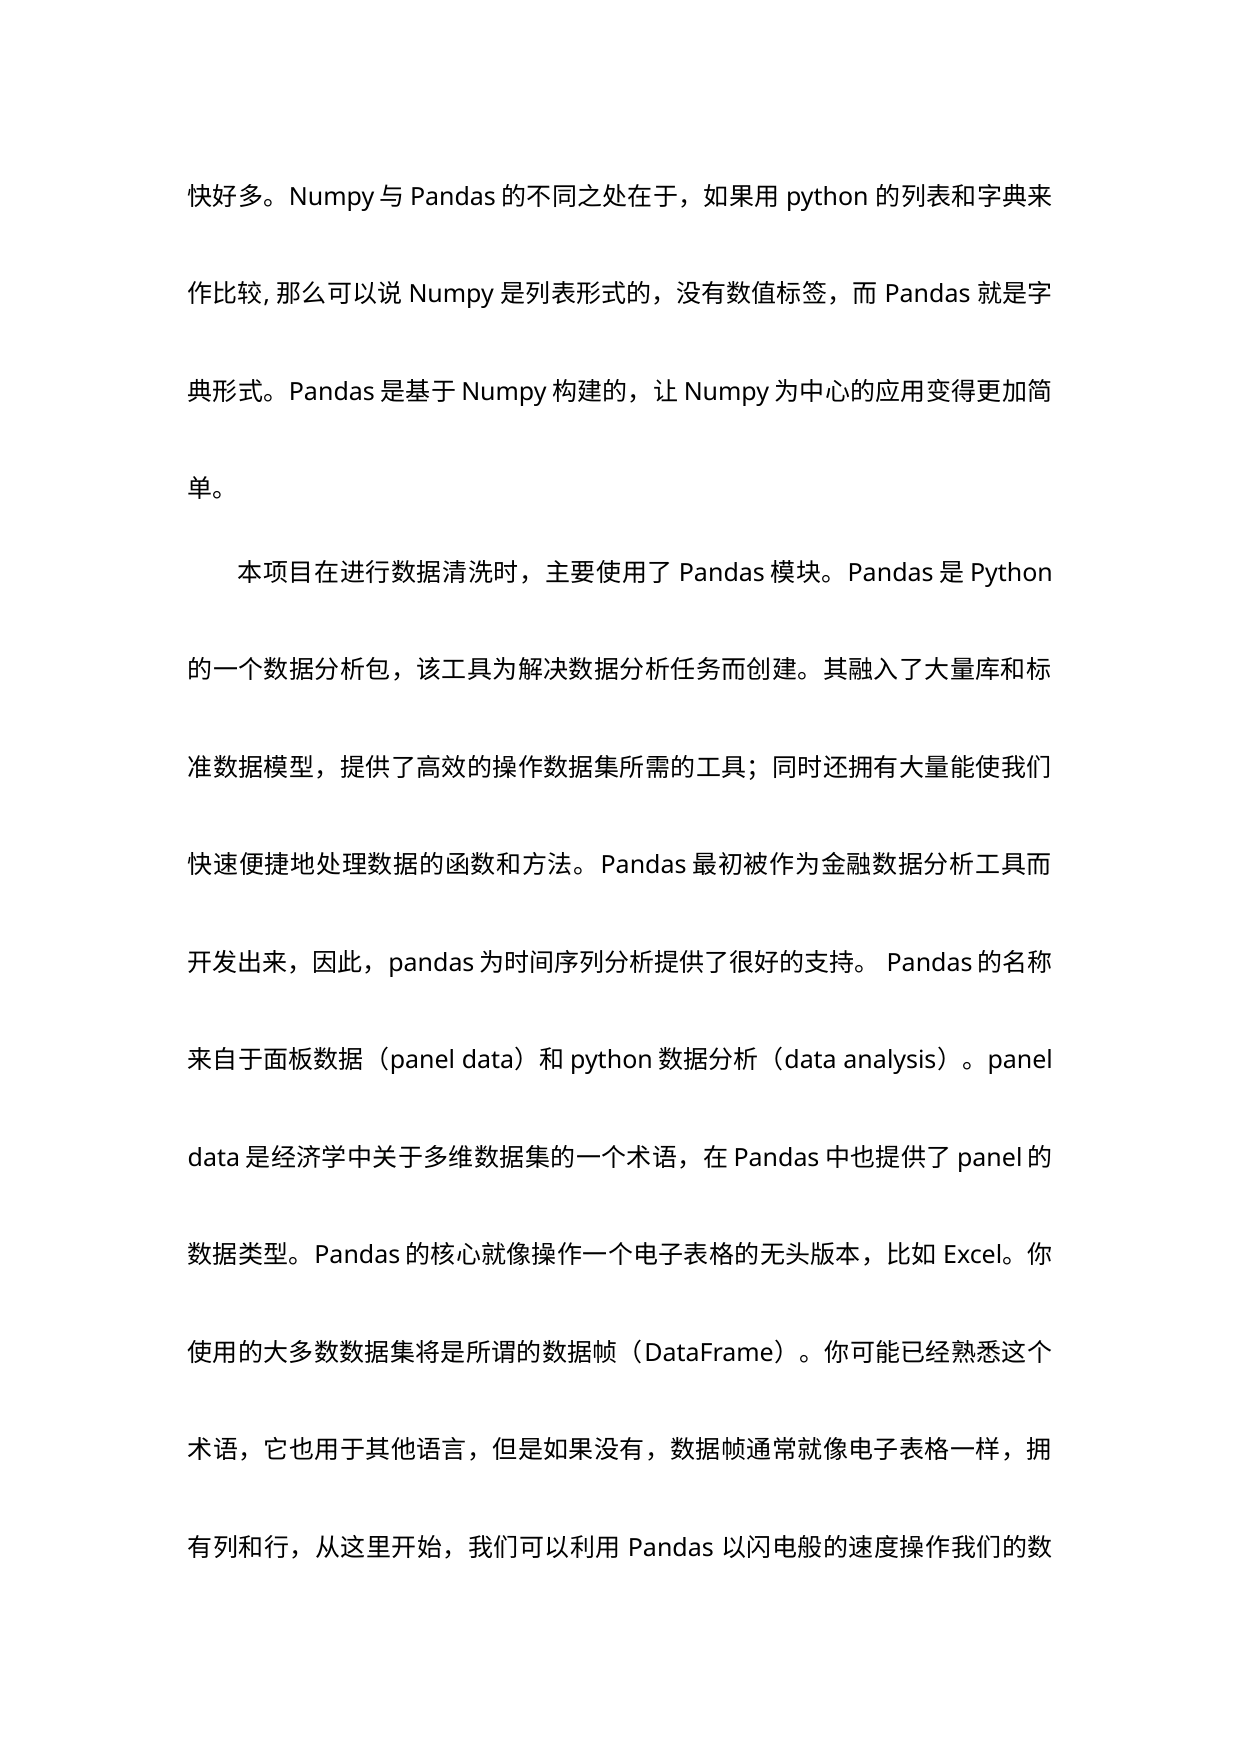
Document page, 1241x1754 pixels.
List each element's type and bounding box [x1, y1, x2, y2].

text [187, 538, 1053, 1578]
text [187, 162, 1053, 519]
